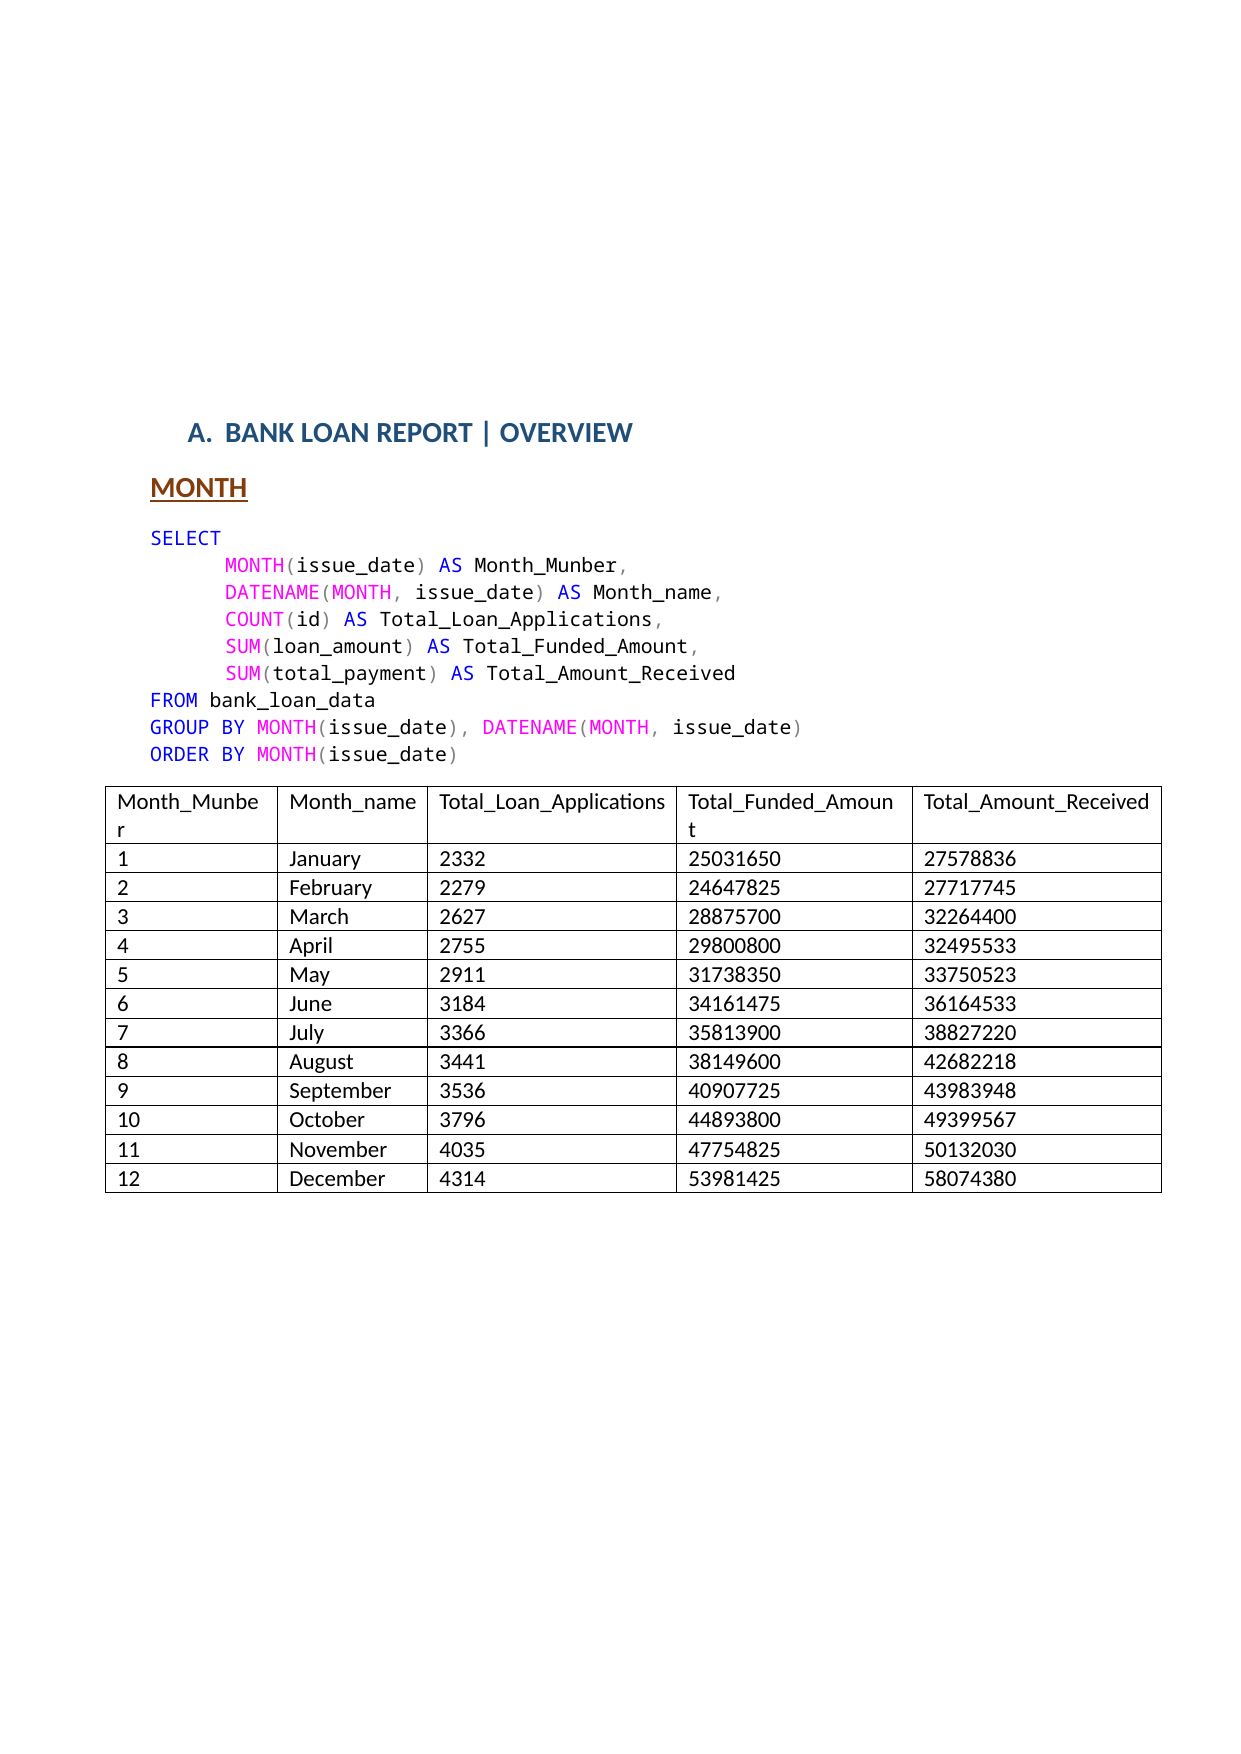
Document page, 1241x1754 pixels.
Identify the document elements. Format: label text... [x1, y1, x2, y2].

text MONTH(issue_date) AS Month_Munber, [150, 551, 1090, 578]
table_header Month_name [278, 787, 427, 843]
table_cell February [278, 873, 427, 901]
table_cell 27717745 [913, 873, 1161, 901]
table_cell August [278, 1048, 427, 1076]
table_cell June [278, 989, 427, 1017]
table_cell 6 [106, 989, 277, 1017]
table_cell 4314 [428, 1164, 676, 1192]
table_cell March [278, 902, 427, 930]
table_cell January [278, 844, 427, 872]
table_header Month_Munber [106, 787, 277, 843]
table_cell 35813900 [677, 1019, 912, 1046]
table_cell 1 [106, 844, 277, 872]
table_cell 2627 [428, 902, 676, 930]
table_header Total_Amount_Received [913, 787, 1161, 843]
table_cell 44893800 [677, 1106, 912, 1134]
table_cell 49399567 [913, 1106, 1161, 1134]
text GROUP BY MONTH(issue_date), DATENAME(MONTH, issue_date) [150, 713, 1090, 740]
text COUNT(id) AS Total_Loan_Applications, [150, 605, 1090, 632]
table_cell 29800800 [677, 931, 912, 959]
table_cell 12 [106, 1164, 277, 1192]
table_cell 2332 [428, 844, 676, 872]
table_cell October [278, 1106, 427, 1134]
table_cell 3441 [428, 1048, 676, 1076]
table_cell 2 [106, 873, 277, 901]
table_cell 38827220 [913, 1019, 1161, 1046]
table_cell 53981425 [677, 1164, 912, 1192]
table_cell 40907725 [677, 1077, 912, 1104]
table_cell 50132030 [913, 1135, 1161, 1163]
table_cell 3366 [428, 1019, 676, 1046]
table_cell 32264400 [913, 902, 1161, 930]
table_cell 5 [106, 960, 277, 988]
table_cell 24647825 [677, 873, 912, 901]
table_cell 27578836 [913, 844, 1161, 872]
table_cell 33750523 [913, 960, 1161, 988]
table_cell 31738350 [677, 960, 912, 988]
table_cell 32495533 [913, 931, 1161, 959]
table_cell 58074380 [913, 1164, 1161, 1192]
table_cell 38149600 [677, 1048, 912, 1076]
table_cell April [278, 931, 427, 959]
table_cell 4035 [428, 1135, 676, 1163]
table_cell 3796 [428, 1106, 676, 1134]
text ORDER BY MONTH(issue_date) [150, 740, 1090, 767]
text FROM bank_loan_data [150, 686, 1090, 713]
table_cell 3184 [428, 989, 676, 1017]
table_cell 34161475 [677, 989, 912, 1017]
table_cell 25031650 [677, 844, 912, 872]
table_cell 2911 [428, 960, 676, 988]
table_cell September [278, 1077, 427, 1104]
text SUM(total_payment) AS Total_Amount_Received [150, 659, 1090, 686]
table_cell 47754825 [677, 1135, 912, 1163]
table_cell 42682218 [913, 1048, 1161, 1076]
table_cell 10 [106, 1106, 277, 1134]
list BANK LOAN REPORT | OVERVIEW [187, 414, 1090, 450]
table_cell 4 [106, 931, 277, 959]
table_cell 36164533 [913, 989, 1161, 1017]
table_cell 3 [106, 902, 277, 930]
table_cell 28875700 [677, 902, 912, 930]
table_cell 9 [106, 1077, 277, 1104]
table_cell November [278, 1135, 427, 1163]
text MONTH [150, 469, 1090, 505]
table_header Total_Loan_Applications [428, 787, 676, 843]
table_header Total_Funded_Amount [677, 787, 912, 843]
table_cell 2279 [428, 873, 676, 901]
table_cell 43983948 [913, 1077, 1161, 1104]
table_cell 3536 [428, 1077, 676, 1104]
text SELECT [150, 524, 1090, 551]
table_cell 2755 [428, 931, 676, 959]
text DATENAME(MONTH, issue_date) AS Month_name, [150, 578, 1090, 605]
table_cell May [278, 960, 427, 988]
table_cell 8 [106, 1048, 277, 1076]
table_cell December [278, 1164, 427, 1192]
text SUM(loan_amount) AS Total_Funded_Amount, [150, 632, 1090, 659]
table_cell 7 [106, 1019, 277, 1046]
table_cell 11 [106, 1135, 277, 1163]
table_cell July [278, 1019, 427, 1046]
